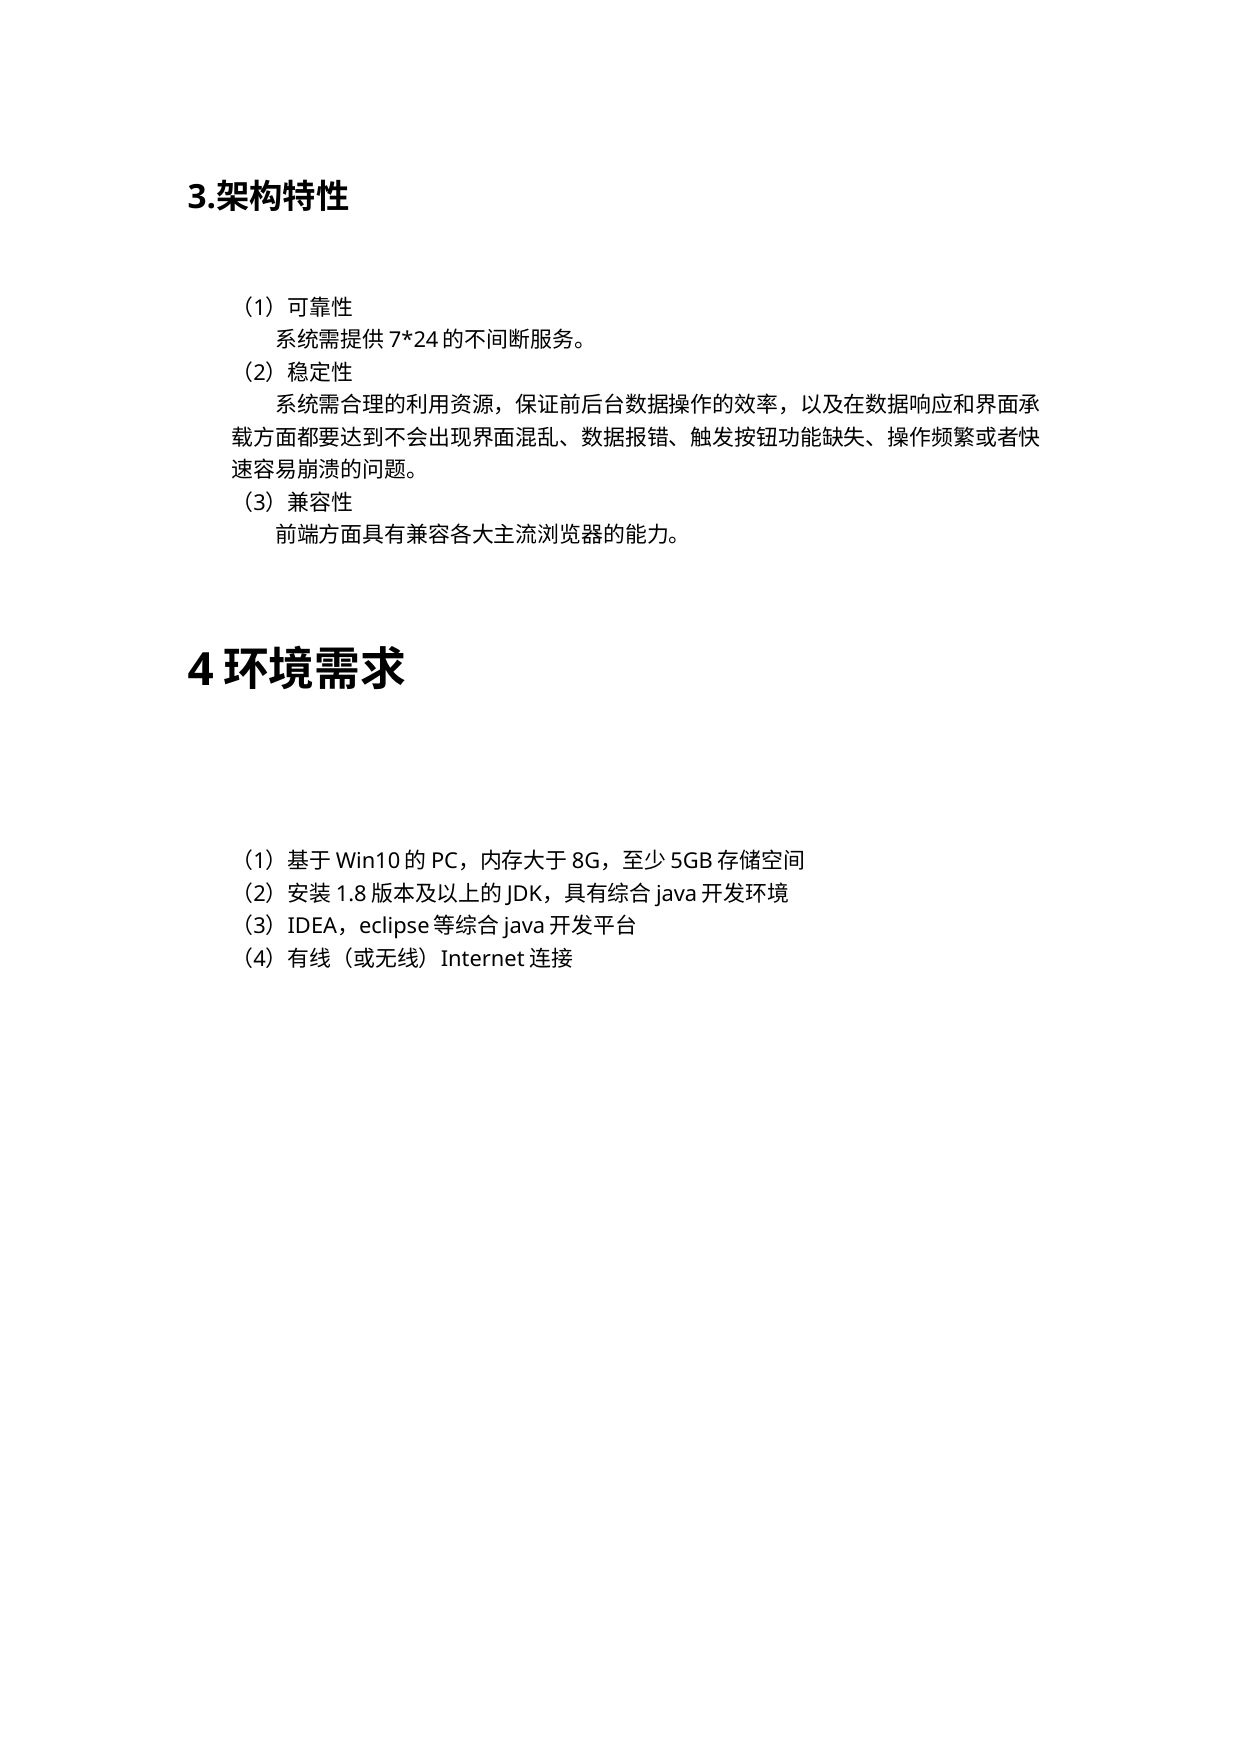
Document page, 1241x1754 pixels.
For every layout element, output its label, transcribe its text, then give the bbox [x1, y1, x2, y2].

text （1）可靠性 [187, 289, 1053, 322]
text （2）稳定性 [187, 354, 1053, 387]
text 系统需合理的利用资源，保证前后台数据操作的效率，以及在数据响应和界面承载方面都要达到不会出现界面混乱、数据报错、触发按钮功能缺失、操作频繁或者快速容易崩溃的问题。 [231, 387, 1053, 484]
text （2）安装1.8版本及以上的JDK，具有综合java开发环境 [187, 875, 1053, 908]
text （3）兼容性 [187, 484, 1053, 517]
text 系统需提供7*24的不间断服务。 [187, 322, 1053, 354]
subtitle 3.架构特性 [187, 162, 1053, 227]
text （4）有线（或无线）Internet连接 [187, 940, 1053, 973]
text 前端方面具有兼容各大主流浏览器的能力。 [187, 517, 1053, 549]
text （3）IDEA，eclipse等综合java开发平台 [187, 908, 1053, 940]
subtitle 4环境需求 [187, 617, 1053, 715]
text （1）基于Win10的PC，内存大于8G，至少5GB存储空间 [187, 843, 1053, 875]
